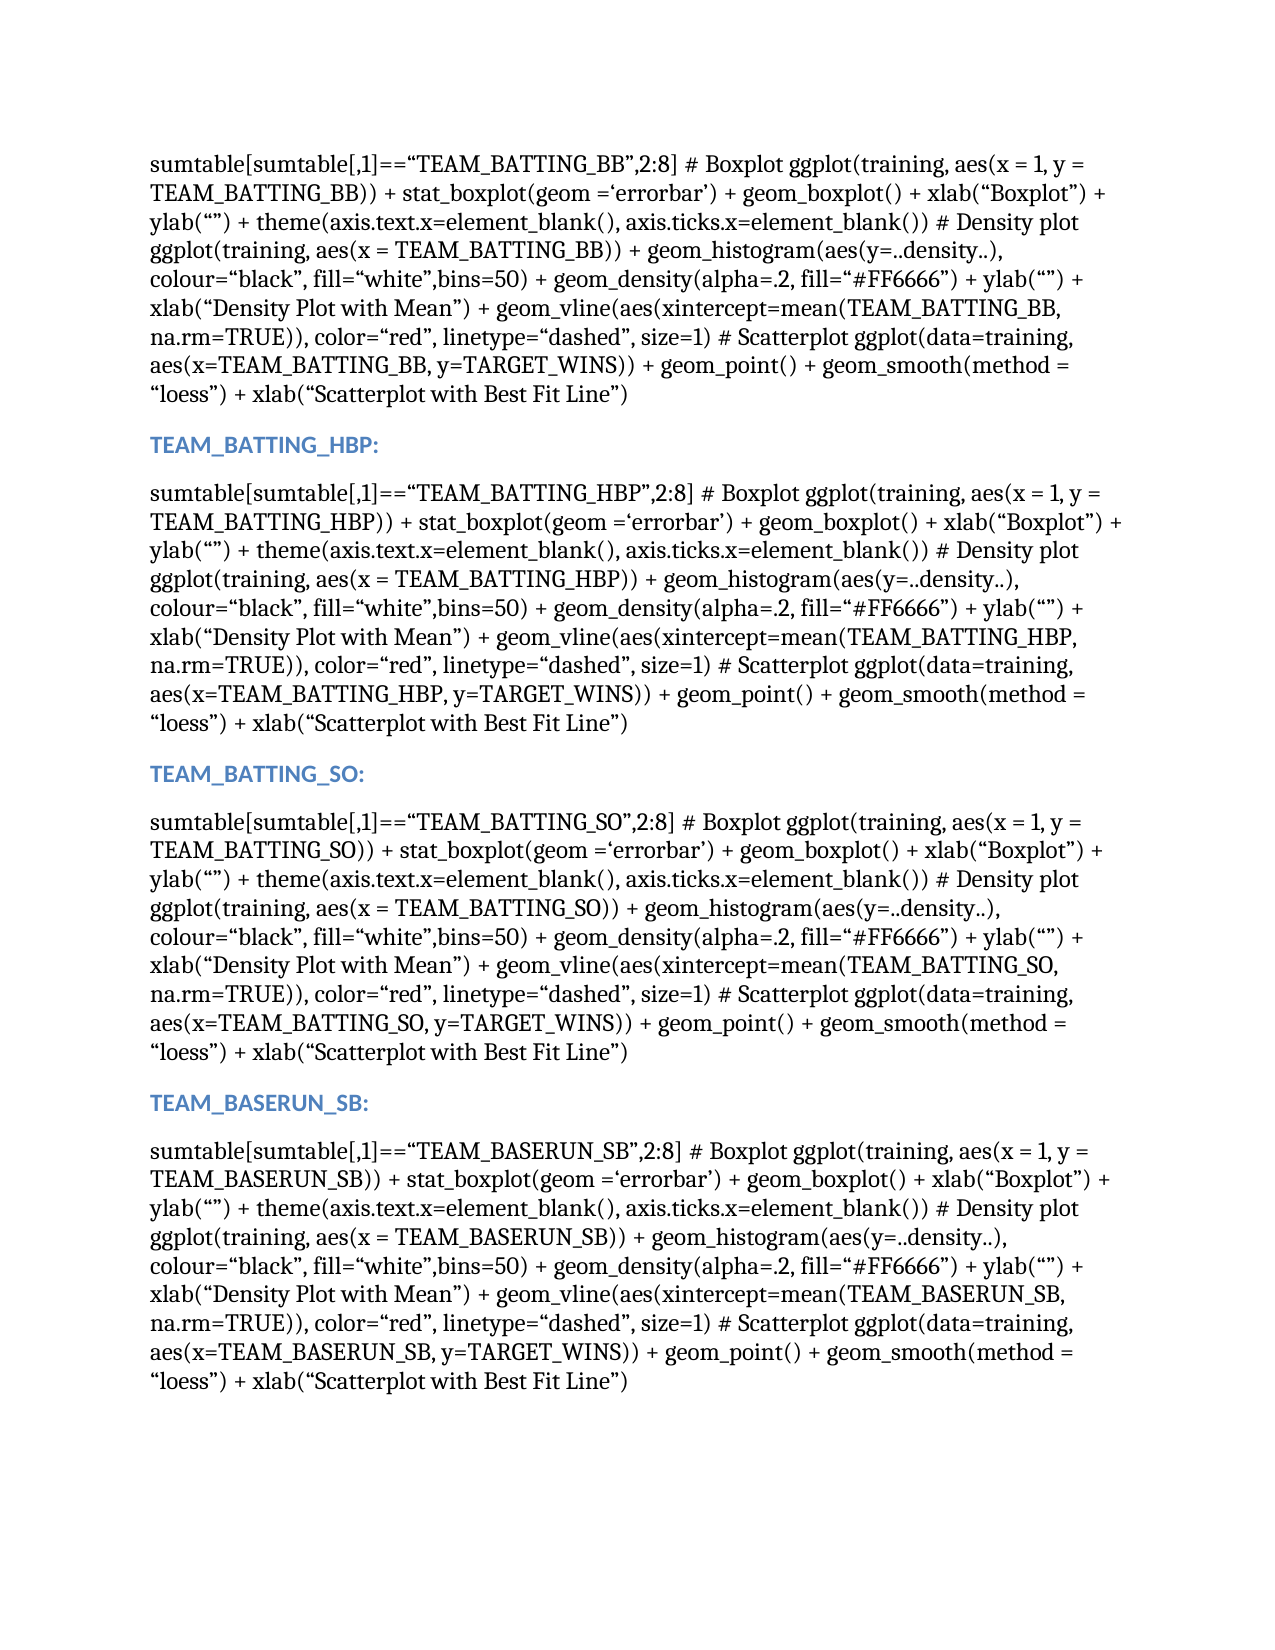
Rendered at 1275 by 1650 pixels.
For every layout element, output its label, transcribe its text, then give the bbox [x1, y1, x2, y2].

text sumtable[sumtable[,1]==“TEAM_BASERUN_SB”,2:8] # Boxplot ggplot(training, aes(x = 1, y = TEAM_BASERUN_SB)) + stat_boxplot(geom =‘errorbar’) + geom_boxplot() + xlab(“Boxplot”) + ylab(“”) + theme(axis.text.x=element_blank(), axis.ticks.x=element_blank()) # Density plot ggplot(training, aes(x = TEAM_BASERUN_SB)) + geom_histogram(aes(y=..density..), colour=“black”, fill=“white”,bins=50) + geom_density(alpha=.2, fill=“#FF6666”) + ylab(“”) + xlab(“Density Plot with Mean”) + geom_vline(aes(xintercept=mean(TEAM_BASERUN_SB, na.rm=TRUE)), color=“red”, linetype=“dashed”, size=1) # Scatterplot ggplot(data=training, aes(x=TEAM_BASERUN_SB, y=TARGET_WINS)) + geom_point() + geom_smooth(method = “loess”) + xlab(“Scatterplot with Best Fit Line”) [150, 1137, 1125, 1395]
subtitle TEAM_BASERUN_SB: [150, 1087, 1125, 1118]
subtitle TEAM_BATTING_HBP: [150, 429, 1125, 460]
text sumtable[sumtable[,1]==“TEAM_BATTING_SO”,2:8] # Boxplot ggplot(training, aes(x = 1, y = TEAM_BATTING_SO)) + stat_boxplot(geom =‘errorbar’) + geom_boxplot() + xlab(“Boxplot”) + ylab(“”) + theme(axis.text.x=element_blank(), axis.ticks.x=element_blank()) # Density plot ggplot(training, aes(x = TEAM_BATTING_SO)) + geom_histogram(aes(y=..density..), colour=“black”, fill=“white”,bins=50) + geom_density(alpha=.2, fill=“#FF6666”) + ylab(“”) + xlab(“Density Plot with Mean”) + geom_vline(aes(xintercept=mean(TEAM_BATTING_SO, na.rm=TRUE)), color=“red”, linetype=“dashed”, size=1) # Scatterplot ggplot(data=training, aes(x=TEAM_BATTING_SO, y=TARGET_WINS)) + geom_point() + geom_smooth(method = “loess”) + xlab(“Scatterplot with Best Fit Line”) [150, 808, 1125, 1066]
text sumtable[sumtable[,1]==“TEAM_BATTING_BB”,2:8] # Boxplot ggplot(training, aes(x = 1, y = TEAM_BATTING_BB)) + stat_boxplot(geom =‘errorbar’) + geom_boxplot() + xlab(“Boxplot”) + ylab(“”) + theme(axis.text.x=element_blank(), axis.ticks.x=element_blank()) # Density plot ggplot(training, aes(x = TEAM_BATTING_BB)) + geom_histogram(aes(y=..density..), colour=“black”, fill=“white”,bins=50) + geom_density(alpha=.2, fill=“#FF6666”) + ylab(“”) + xlab(“Density Plot with Mean”) + geom_vline(aes(xintercept=mean(TEAM_BATTING_BB, na.rm=TRUE)), color=“red”, linetype=“dashed”, size=1) # Scatterplot ggplot(data=training, aes(x=TEAM_BATTING_BB, y=TARGET_WINS)) + geom_point() + geom_smooth(method = “loess”) + xlab(“Scatterplot with Best Fit Line”) [150, 150, 1125, 409]
text sumtable[sumtable[,1]==“TEAM_BATTING_HBP”,2:8] # Boxplot ggplot(training, aes(x = 1, y = TEAM_BATTING_HBP)) + stat_boxplot(geom =‘errorbar’) + geom_boxplot() + xlab(“Boxplot”) + ylab(“”) + theme(axis.text.x=element_blank(), axis.ticks.x=element_blank()) # Density plot ggplot(training, aes(x = TEAM_BATTING_HBP)) + geom_histogram(aes(y=..density..), colour=“black”, fill=“white”,bins=50) + geom_density(alpha=.2, fill=“#FF6666”) + ylab(“”) + xlab(“Density Plot with Mean”) + geom_vline(aes(xintercept=mean(TEAM_BATTING_HBP, na.rm=TRUE)), color=“red”, linetype=“dashed”, size=1) # Scatterplot ggplot(data=training, aes(x=TEAM_BATTING_HBP, y=TARGET_WINS)) + geom_point() + geom_smooth(method = “loess”) + xlab(“Scatterplot with Best Fit Line”) [150, 479, 1125, 738]
subtitle TEAM_BATTING_SO: [150, 758, 1125, 789]
